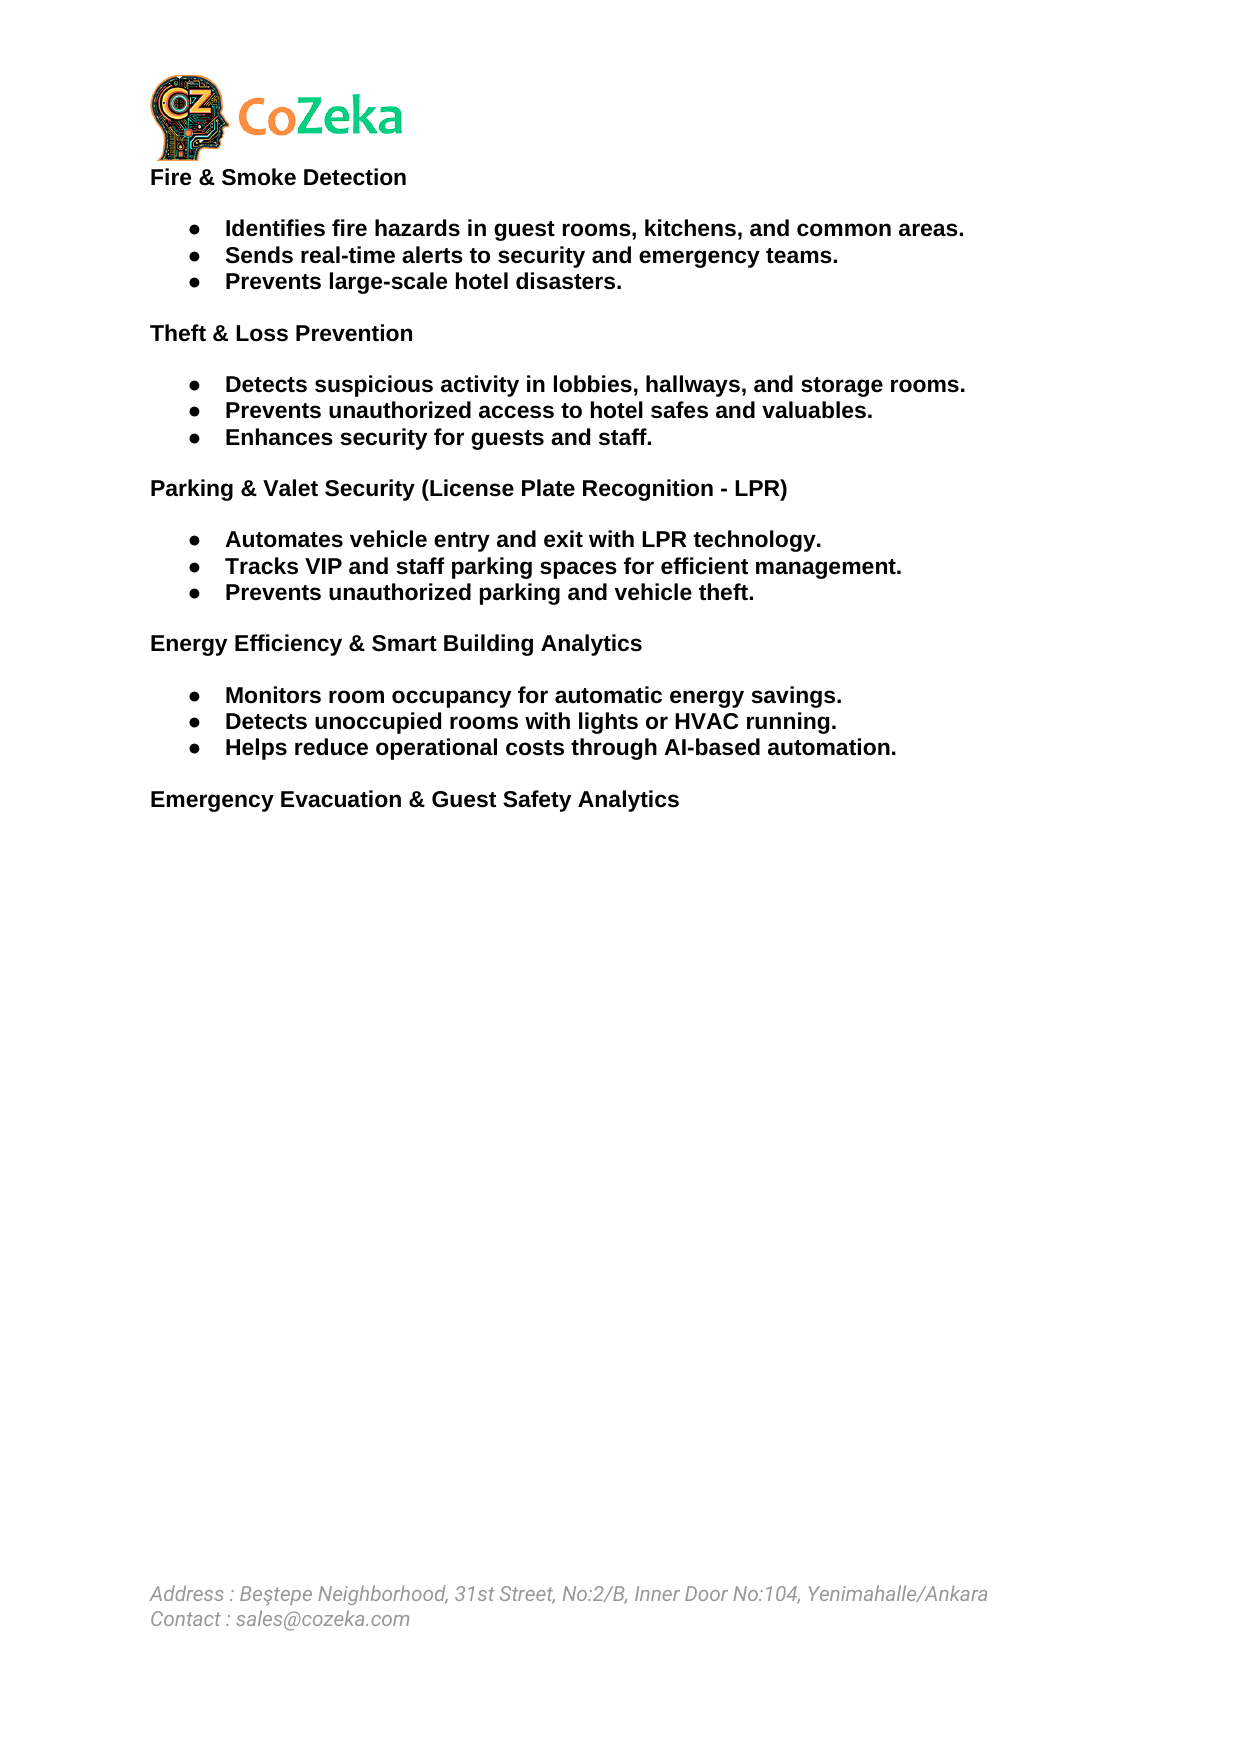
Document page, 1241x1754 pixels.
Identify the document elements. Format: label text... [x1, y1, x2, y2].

list Monitors room occupancy for automatic energy savings. [187, 682, 1090, 708]
list Prevents unauthorized access to hotel safes and valuables. [187, 397, 1090, 423]
list Helps reduce operational costs through AI-based automation. [187, 734, 1090, 761]
list Detects unoccupied rooms with lights or HVAC running. [187, 708, 1090, 734]
text Energy Efficiency & Smart Building Analytics [150, 630, 1090, 657]
list Automates vehicle entry and exit with LPR technology. [187, 526, 1090, 553]
list Prevents large-scale hotel disasters. [187, 268, 1090, 294]
text Fire & Smoke Detection [150, 164, 1090, 190]
list Prevents unauthorized parking and vehicle theft. [187, 579, 1090, 605]
list Identifies fire hazards in guest rooms, kitchens, and common areas. [187, 215, 1090, 242]
list Tracks VIP and staff parking spaces for efficient management. [187, 553, 1090, 579]
list Sends real-time alerts to security and emergency teams. [187, 242, 1090, 268]
list Detects suspicious activity in lobbies, hallways, and storage rooms. [187, 371, 1090, 397]
text Parking & Valet Security (License Plate Recognition - LPR) [150, 475, 1090, 501]
picture [150, 75, 403, 161]
list Enhances security for guests and staff. [187, 423, 1090, 450]
text Emergency Evacuation & Guest Safety Analytics [150, 786, 1090, 812]
text Theft & Loss Prevention [150, 319, 1090, 346]
